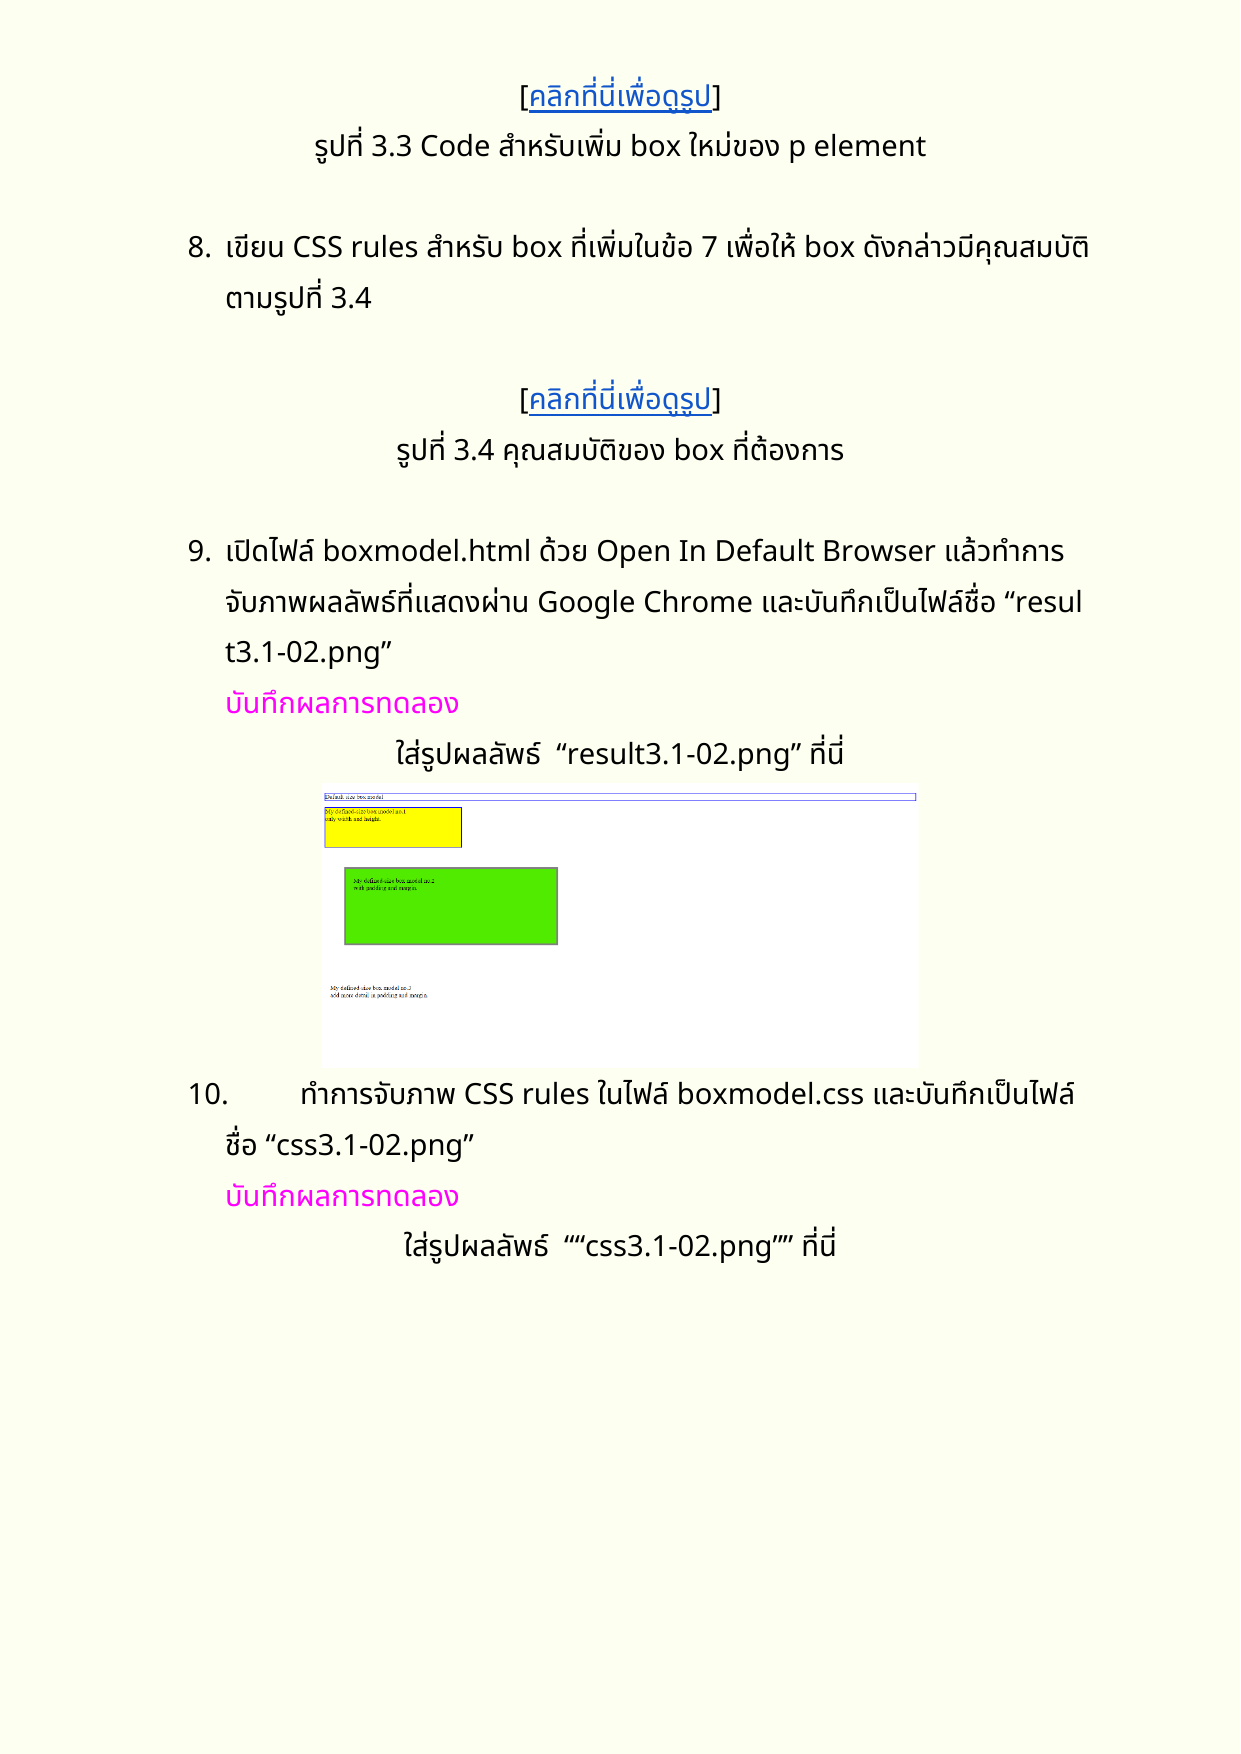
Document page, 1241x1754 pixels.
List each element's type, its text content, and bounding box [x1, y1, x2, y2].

text รูปที่ 3.3 Code สำหรับเพิ่ม box ใหม่ของ p element [150, 126, 1090, 170]
list เปิดไฟล์ boxmodel.html ด้วย Open In Default Browser แล้วทำการจับภาพผลลัพธ์ที่แสดงผ่าน Google Chrome และบันทึกเป็นไฟล์ชื่อ “result3.1-02.png” [187, 531, 1090, 676]
text บันทึกผลการทดลอง [150, 1175, 1090, 1219]
text [คลิกที่นี่เพื่อดูรูป] [150, 75, 1090, 119]
text รูปที่ 3.4 คุณสมบัติของ box ที่ต้องการ [150, 429, 1090, 473]
list เขียน CSS rules สำหรับ box ที่เพิ่มในข้อ 7 เพื่อให้ box ดังกล่าวมีคุณสมบัติตามรูปที่ 3.4 [187, 227, 1090, 322]
picture [321, 783, 919, 1068]
text ใส่รูปผลลัพธ์ “result3.1-02.png” ที่นี่ [150, 733, 1090, 777]
list ทำการจับภาพ CSS rules ในไฟล์ boxmodel.css และบันทึกเป็นไฟล์ชื่อ “css3.1-02.png” [187, 1074, 1090, 1168]
text บันทึกผลการทดลอง [150, 682, 1090, 727]
text [คลิกที่นี่เพื่อดูรูป] [150, 379, 1090, 423]
text ใส่รูปผลลัพธ์ ““css3.1-02.png”” ที่นี่ [150, 1226, 1090, 1270]
